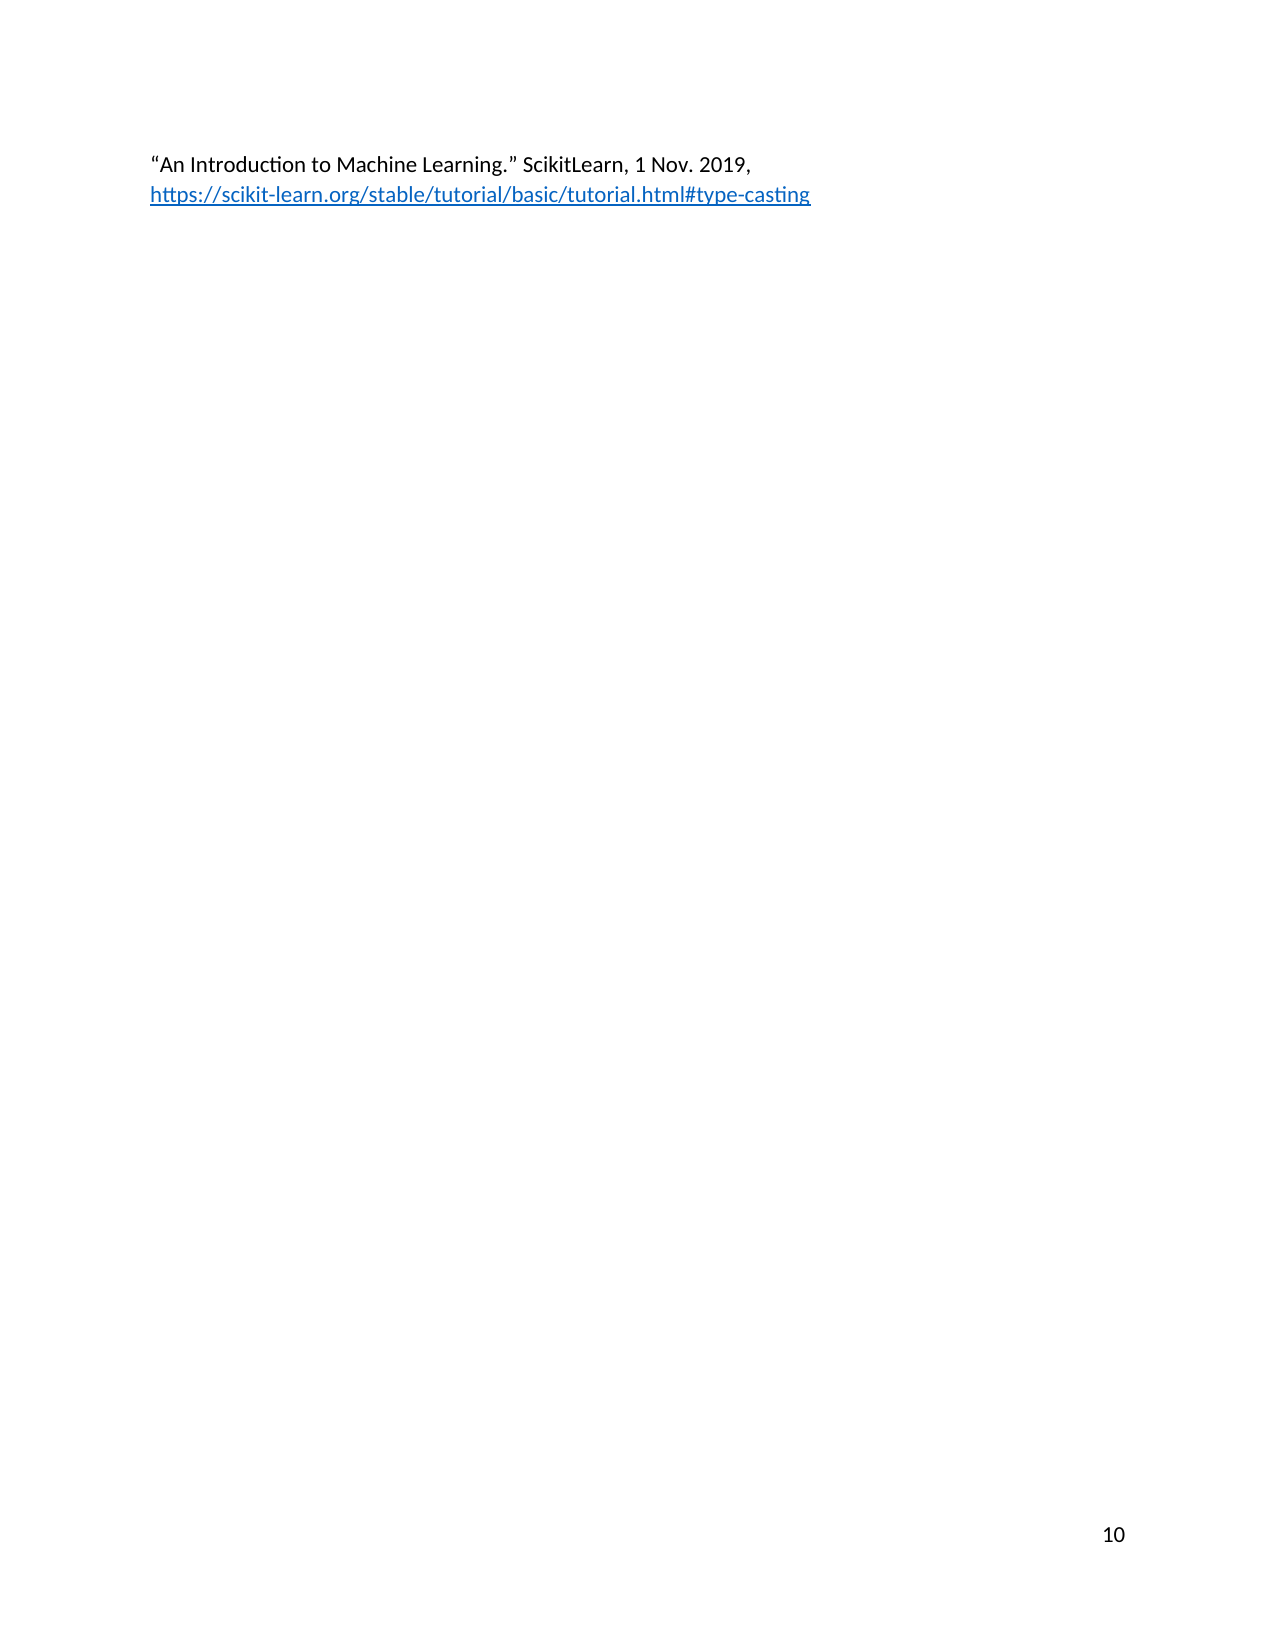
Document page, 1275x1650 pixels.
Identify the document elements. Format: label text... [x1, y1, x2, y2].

text “An Introduction to Machine Learning.” ScikitLearn, 1 Nov. 2019, https://scikit-learn.org/stable/tutorial/basic/tutorial.html#type-casting [150, 150, 1125, 208]
